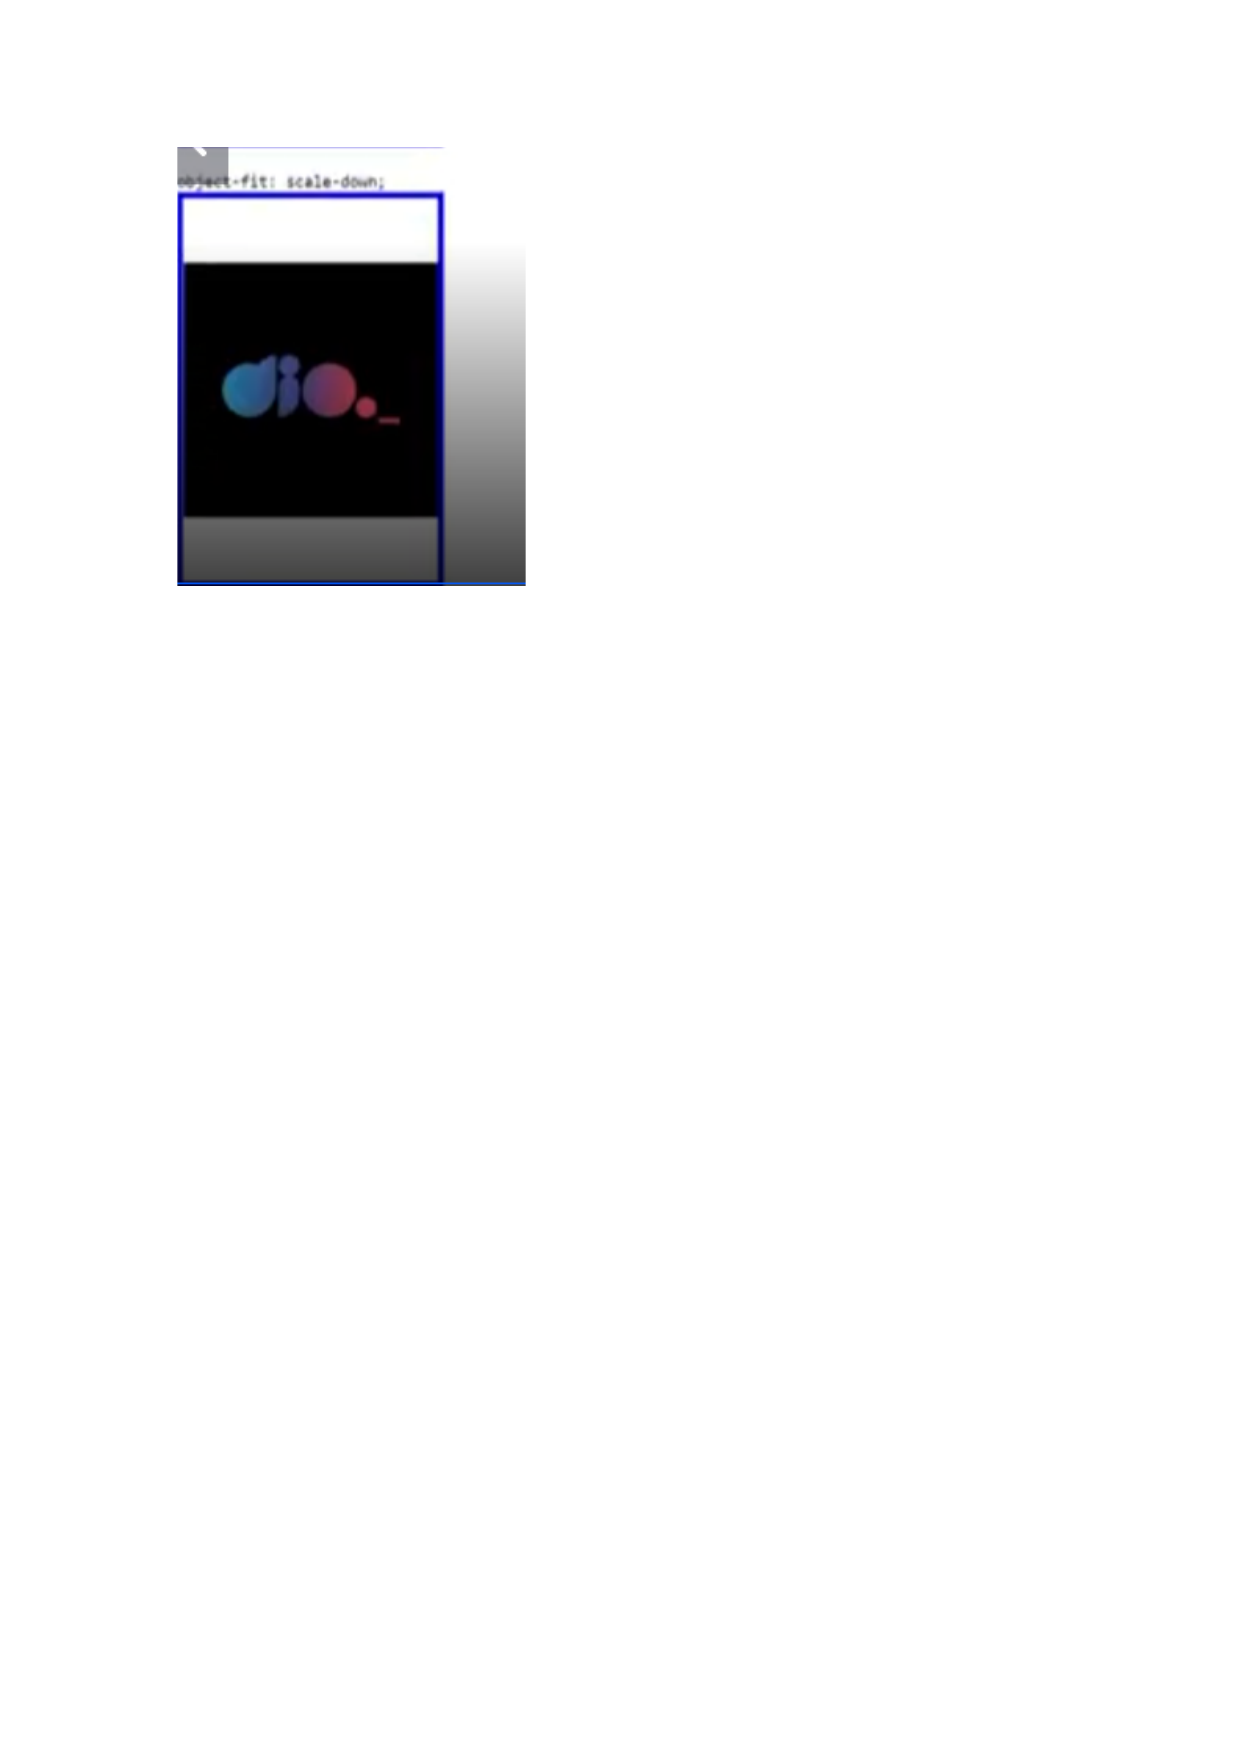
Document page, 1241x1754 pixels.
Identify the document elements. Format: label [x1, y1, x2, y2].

picture [177, 147, 526, 586]
